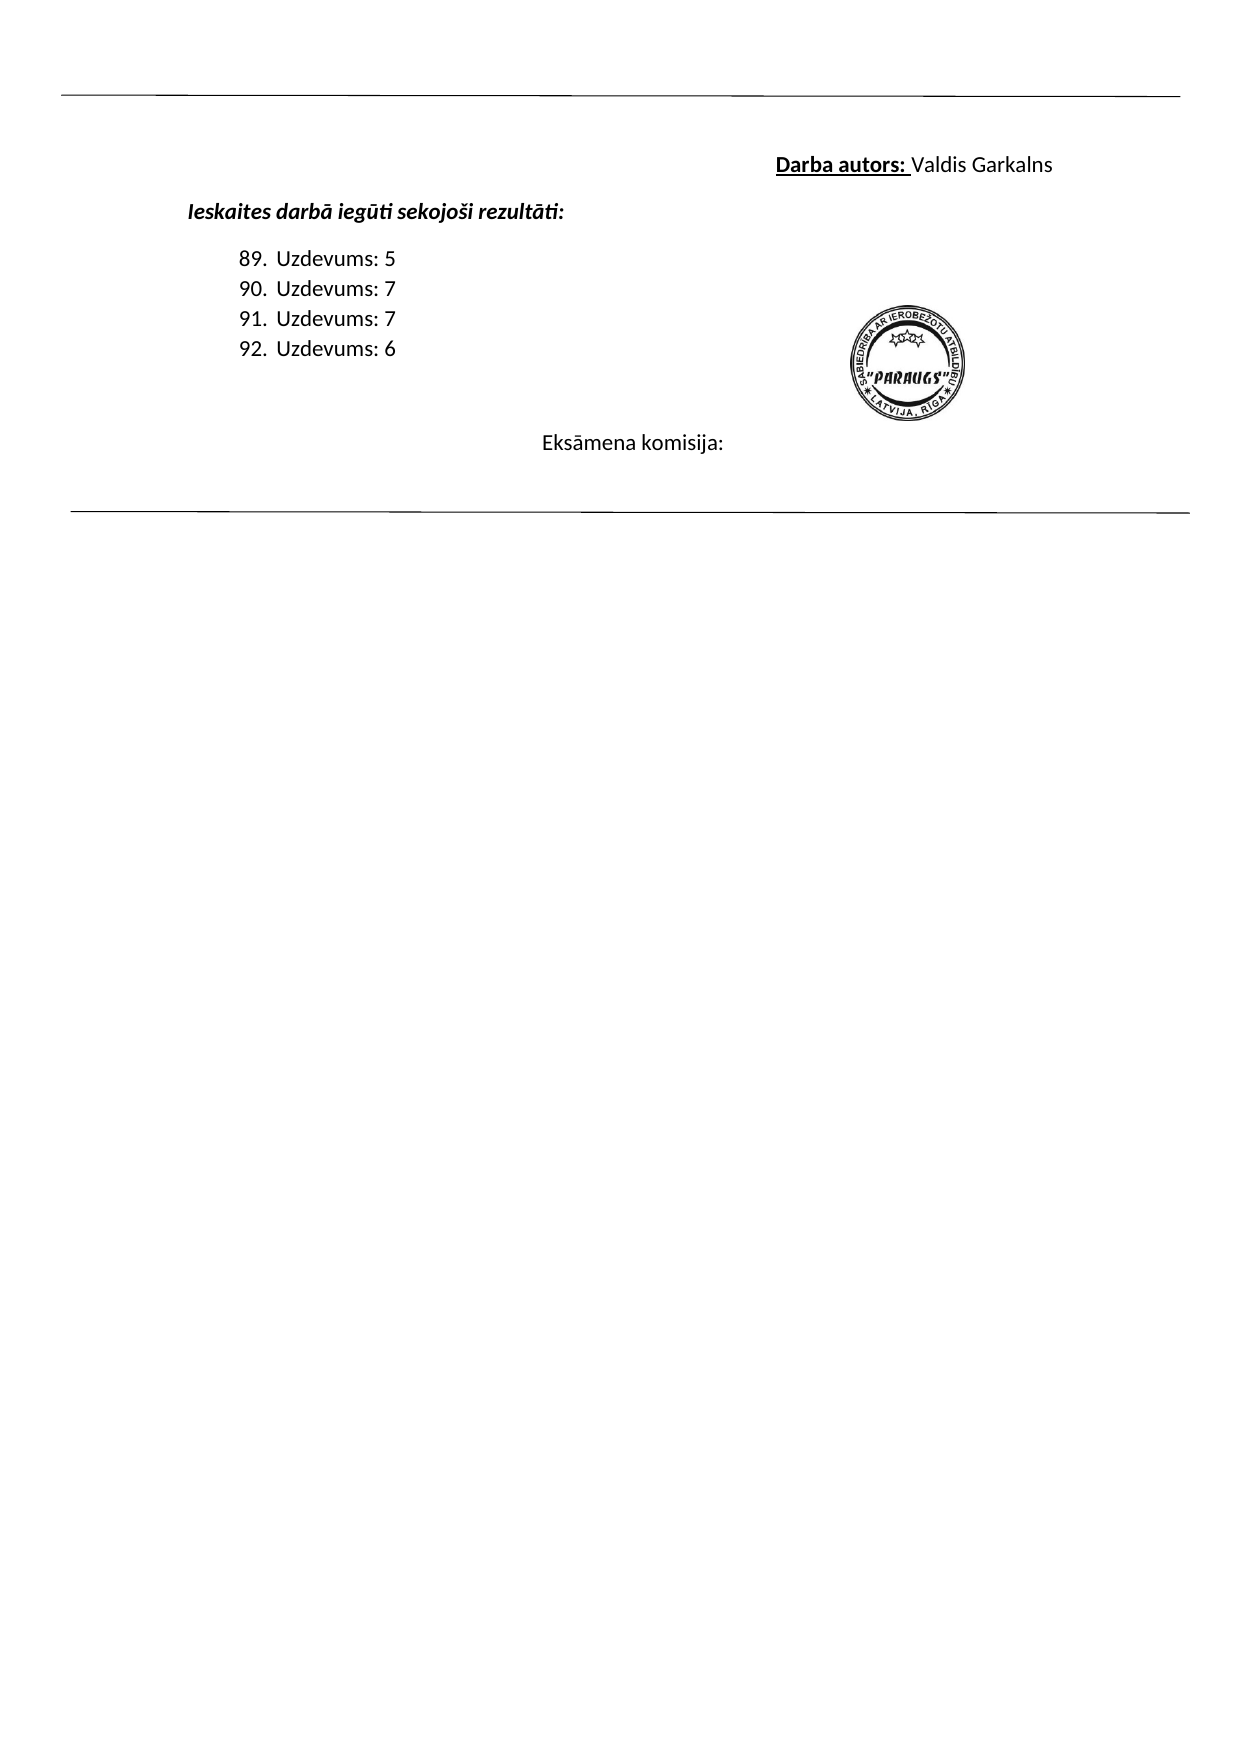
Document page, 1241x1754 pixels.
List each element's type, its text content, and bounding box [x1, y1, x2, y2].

text Darba autors: Valdis Garkalns [187, 150, 1053, 178]
picture [850, 362, 965, 421]
text Ieskaites darbā iegūti sekojoši rezultāti: [187, 197, 1053, 225]
list Uzdevums: 7 [239, 274, 1053, 302]
text Eksāmena komisija: [542, 428, 1053, 456]
list Uzdevums: 5 [239, 244, 1053, 272]
list Uzdevums: 6 [239, 334, 1053, 362]
list Uzdevums: 7 [239, 304, 1053, 332]
